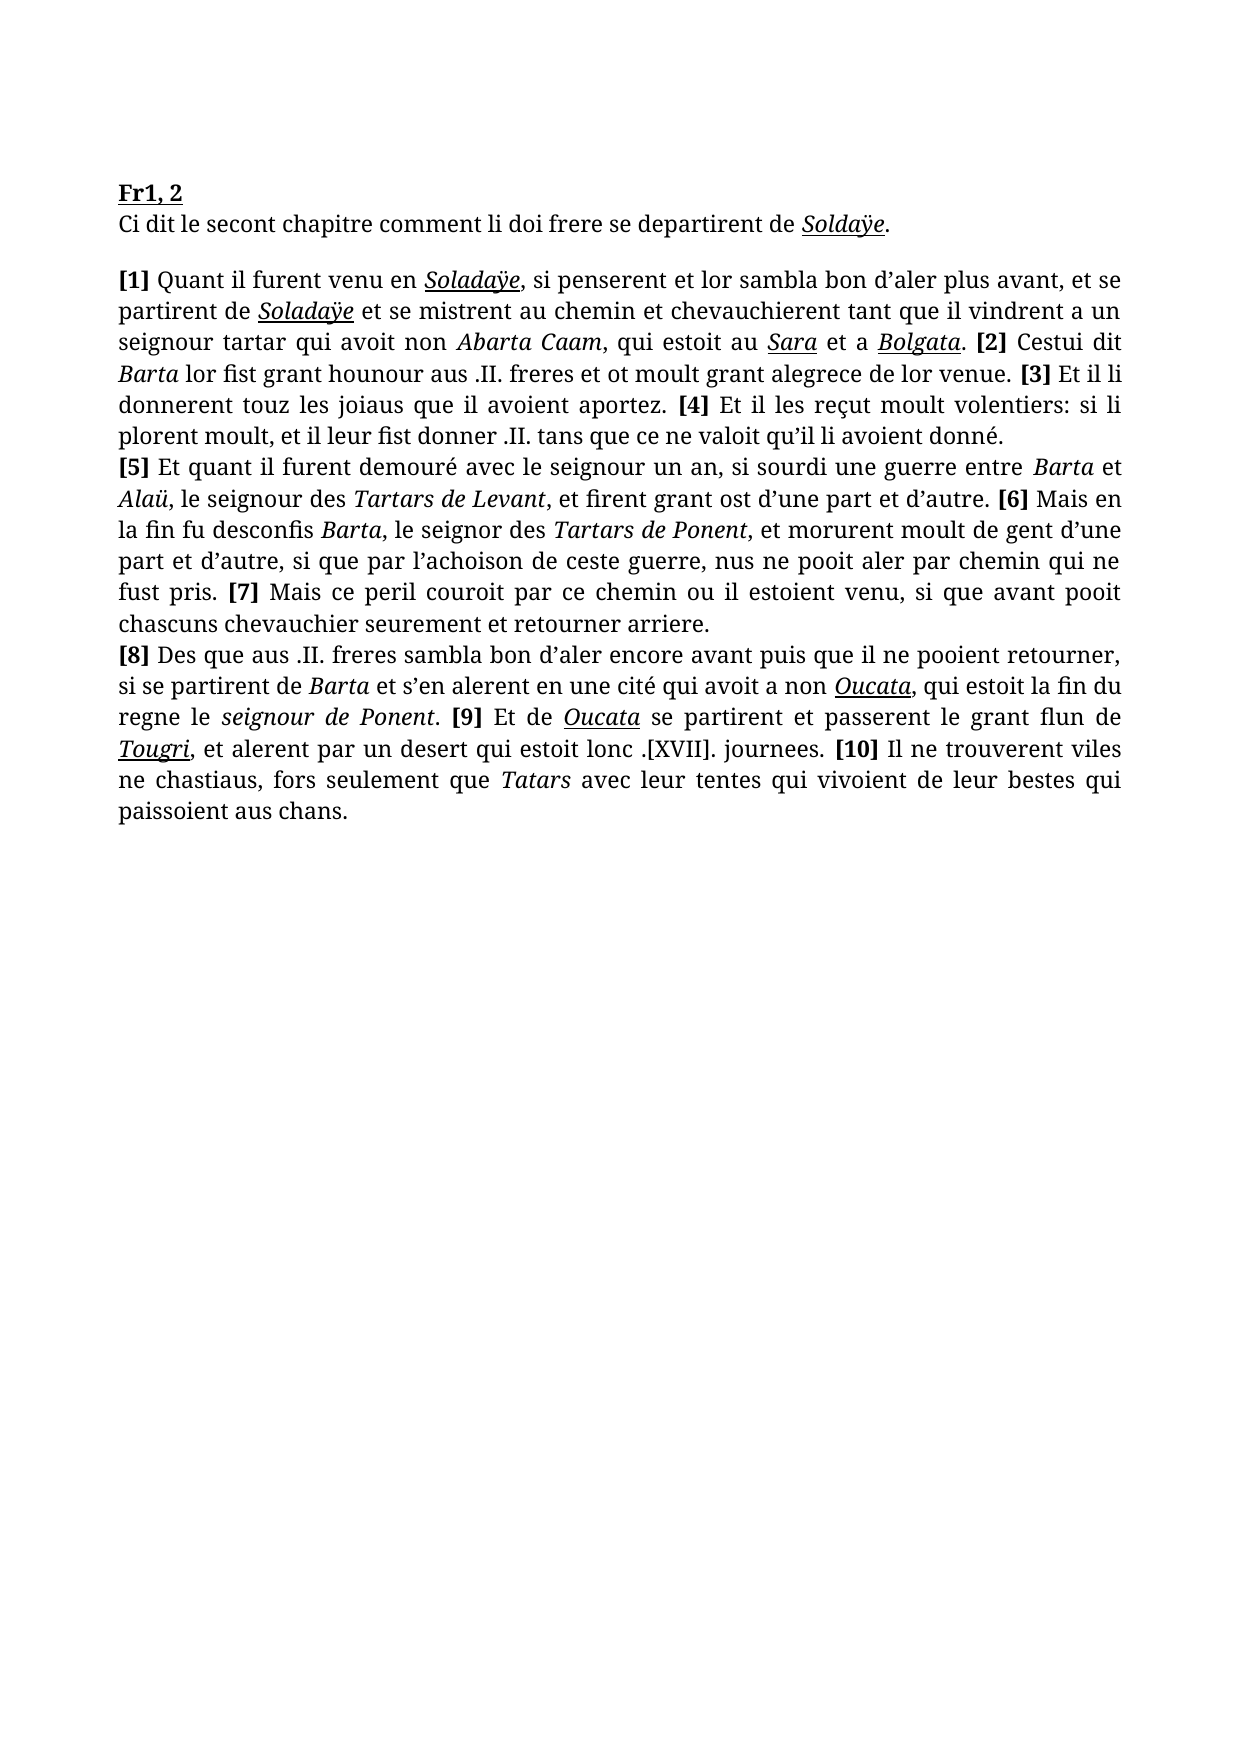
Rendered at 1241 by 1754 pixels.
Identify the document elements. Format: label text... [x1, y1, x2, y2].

text [8] Des que aus .II. freres sambla bon d’aler encore avant puis que il ne pooient retourner, si se partirent de Barta et s’en alerent en une cité qui avoit a non Oucata, qui estoit la fin du regne le seignour de Ponent. [9] Et de Oucata se partirent et passerent le grant flun de Tougri, et alerent par un desert qui estoit lonc .[XVII]. journees. [10] Il ne trouverent viles ne chastiaus, fors seulement que Tatars avec leur tentes qui vivoient de leur bestes qui paissoient aus chans. [118, 639, 1122, 826]
text Fr1, 2 [118, 177, 1122, 208]
text Ci dit le secont chapitre comment li doi frere se departirent de Soldaÿe. [118, 208, 1122, 240]
text [1] Quant il furent venu en Soladaÿe, si penserent et lor sambla bon d’aler plus avant, et se partirent de Soladaÿe et se mistrent au chemin et chevauchierent tant que il vindrent a un seignour tartar qui avoit non Abarta Caam, qui estoit au Sara et a Bolgata. [2] Cestui dit Barta lor fist grant hounour aus .II. freres et ot moult grant alegrece de lor venue. [3] Et il li donnerent touz les joiaus que il avoient aportez. [4] Et il les reçut moult volentiers: si li plorent moult, et il leur fist donner .II. tans que ce ne valoit qu’il li avoient donné. [118, 264, 1122, 451]
text [5] Et quant il furent demouré avec le seignour un an, si sourdi une guerre entre Barta et Alaü, le seignour des Tartars de Levant, et firent grant ost d’une part et d’autre. [6] Mais en la fin fu desconfis Barta, le seignor des Tartars de Ponent, et morurent moult de gent d’une part et d’autre, si que par l’achoison de ceste guerre, nus ne pooit aler par chemin qui ne fust pris. [7] Mais ce peril couroit par ce chemin ou il estoient venu, si que avant pooit chascuns chevauchier seurement et retourner arriere. [118, 451, 1122, 639]
